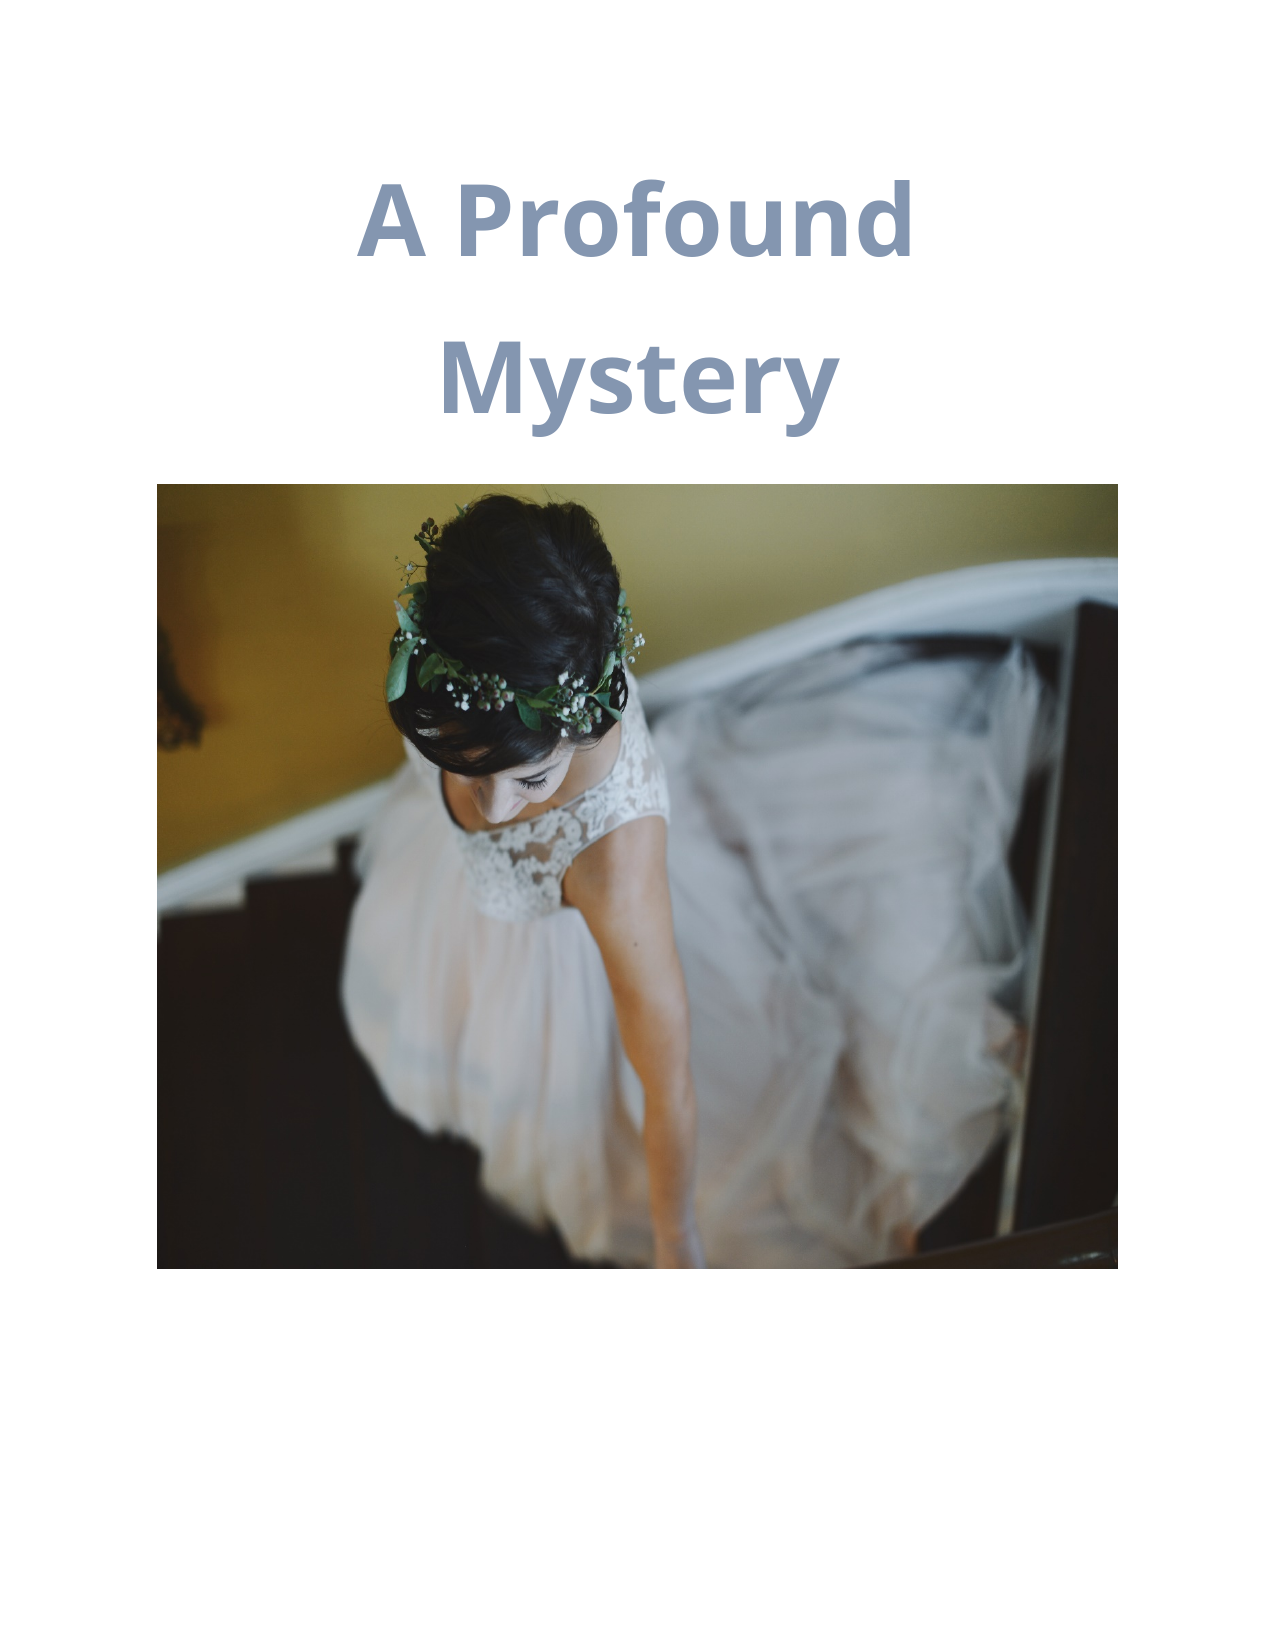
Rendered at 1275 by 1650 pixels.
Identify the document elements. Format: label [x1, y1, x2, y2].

picture [157, 484, 1118, 1269]
